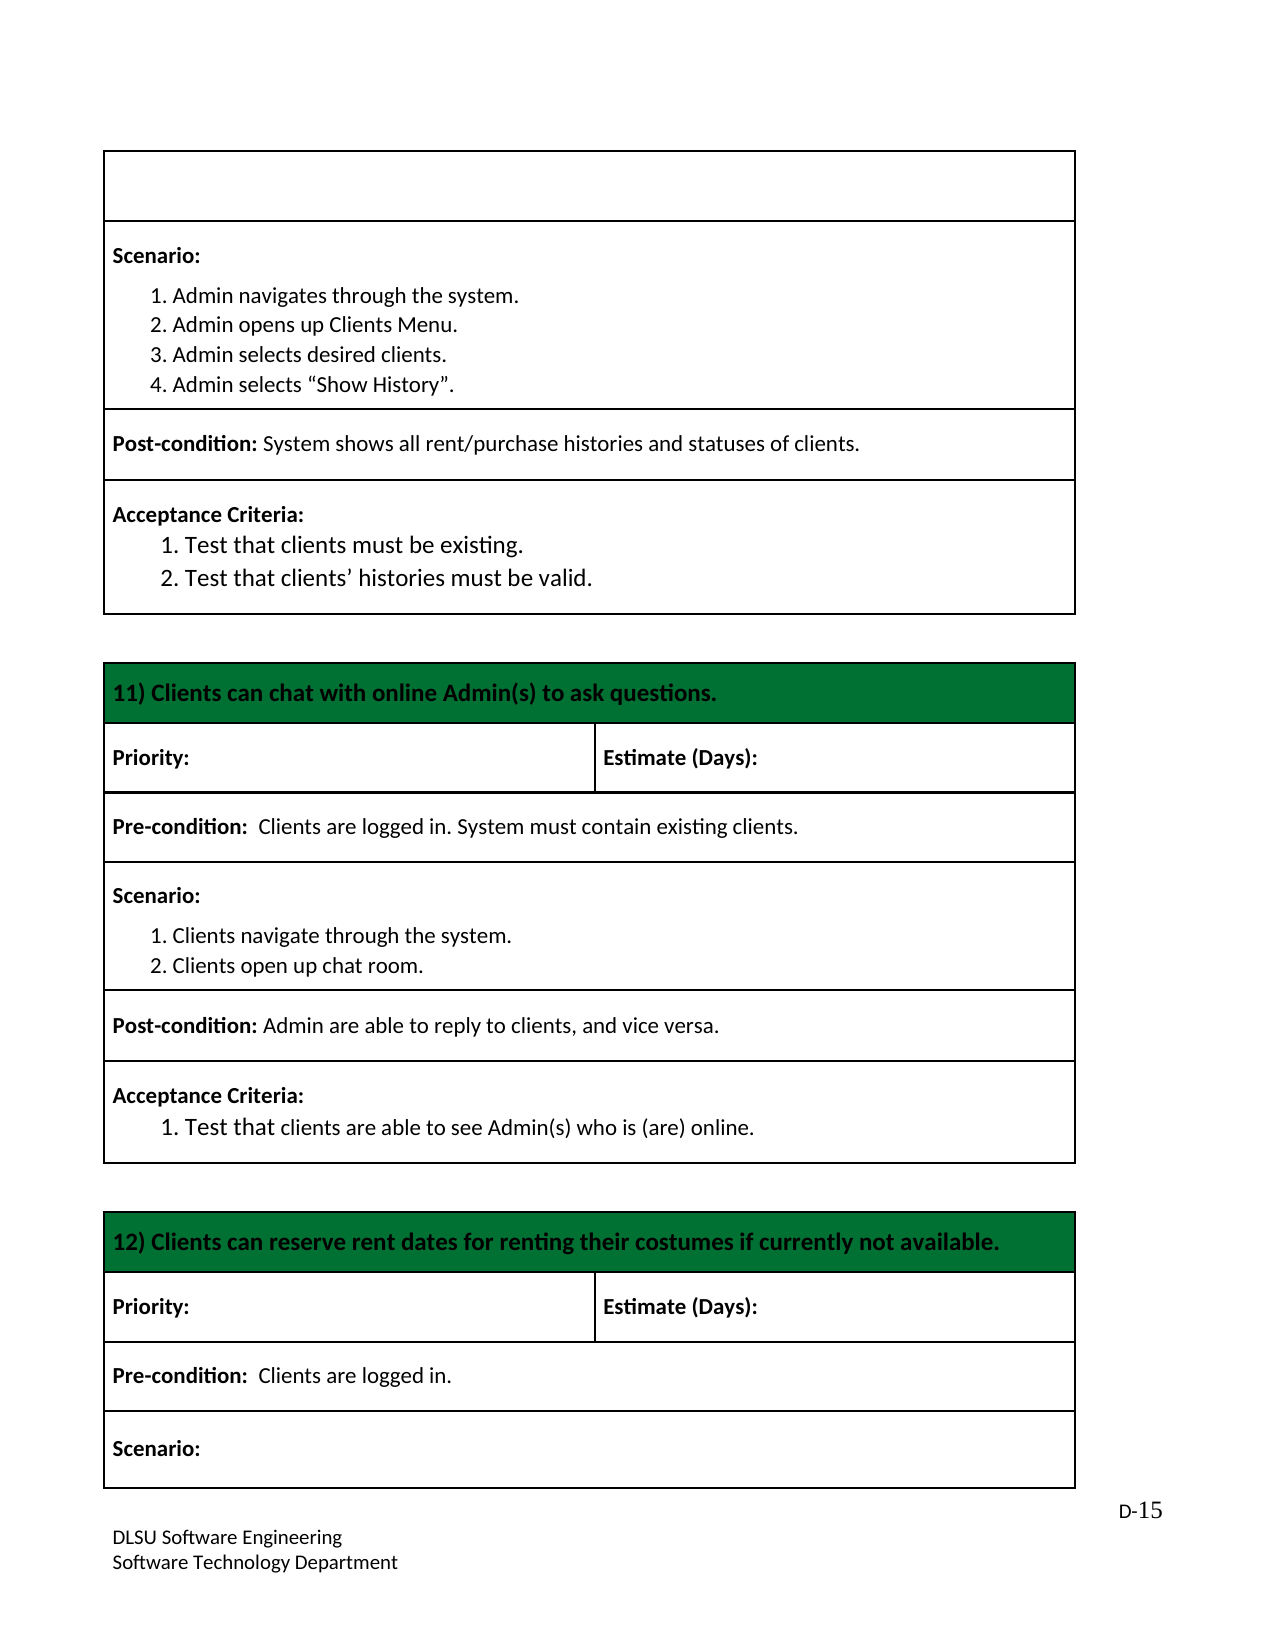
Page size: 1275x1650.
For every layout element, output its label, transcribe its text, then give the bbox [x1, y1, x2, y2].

table_cell Pre-condition: Clients are logged in. [105, 1343, 1074, 1410]
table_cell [105, 1412, 1074, 1487]
table_cell Scenario: 1. Admin navigates through the system. 2. Admin opens up Clients Menu. 3. Admin selects desired clients. 4. Admin selects “Show History”. [105, 222, 1074, 408]
table_cell Post-condition: Admin are able to reply to clients, and vice versa. [105, 991, 1074, 1060]
table_cell Priority: [105, 1273, 594, 1341]
table_cell Priority: [105, 724, 594, 791]
table_cell Estimate (Days): [596, 1273, 1074, 1341]
table_cell Pre-condition: Clients are logged in. System must contain existing clients. [105, 794, 1074, 861]
table_header 12) Clients can reserve rent dates for renting their costumes if currently not available. [105, 1213, 1074, 1271]
table_cell Estimate (Days): [596, 724, 1074, 791]
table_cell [105, 152, 1074, 220]
table_cell Post-condition: System shows all rent/purchase histories and statuses of clients. [105, 410, 1074, 479]
table_cell Acceptance Criteria: 1. Test that clients are able to see Admin(s) who is (are) online. [105, 1062, 1074, 1162]
table_cell Acceptance Criteria: 1. Test that clients must be existing. 2. Test that clients’ histories must be valid. [105, 481, 1074, 613]
table_cell Scenario: 1. Clients navigate through the system. 2. Clients open up chat room. [105, 863, 1074, 989]
table_header 11) Clients can chat with online Admin(s) to ask questions. [105, 664, 1074, 722]
